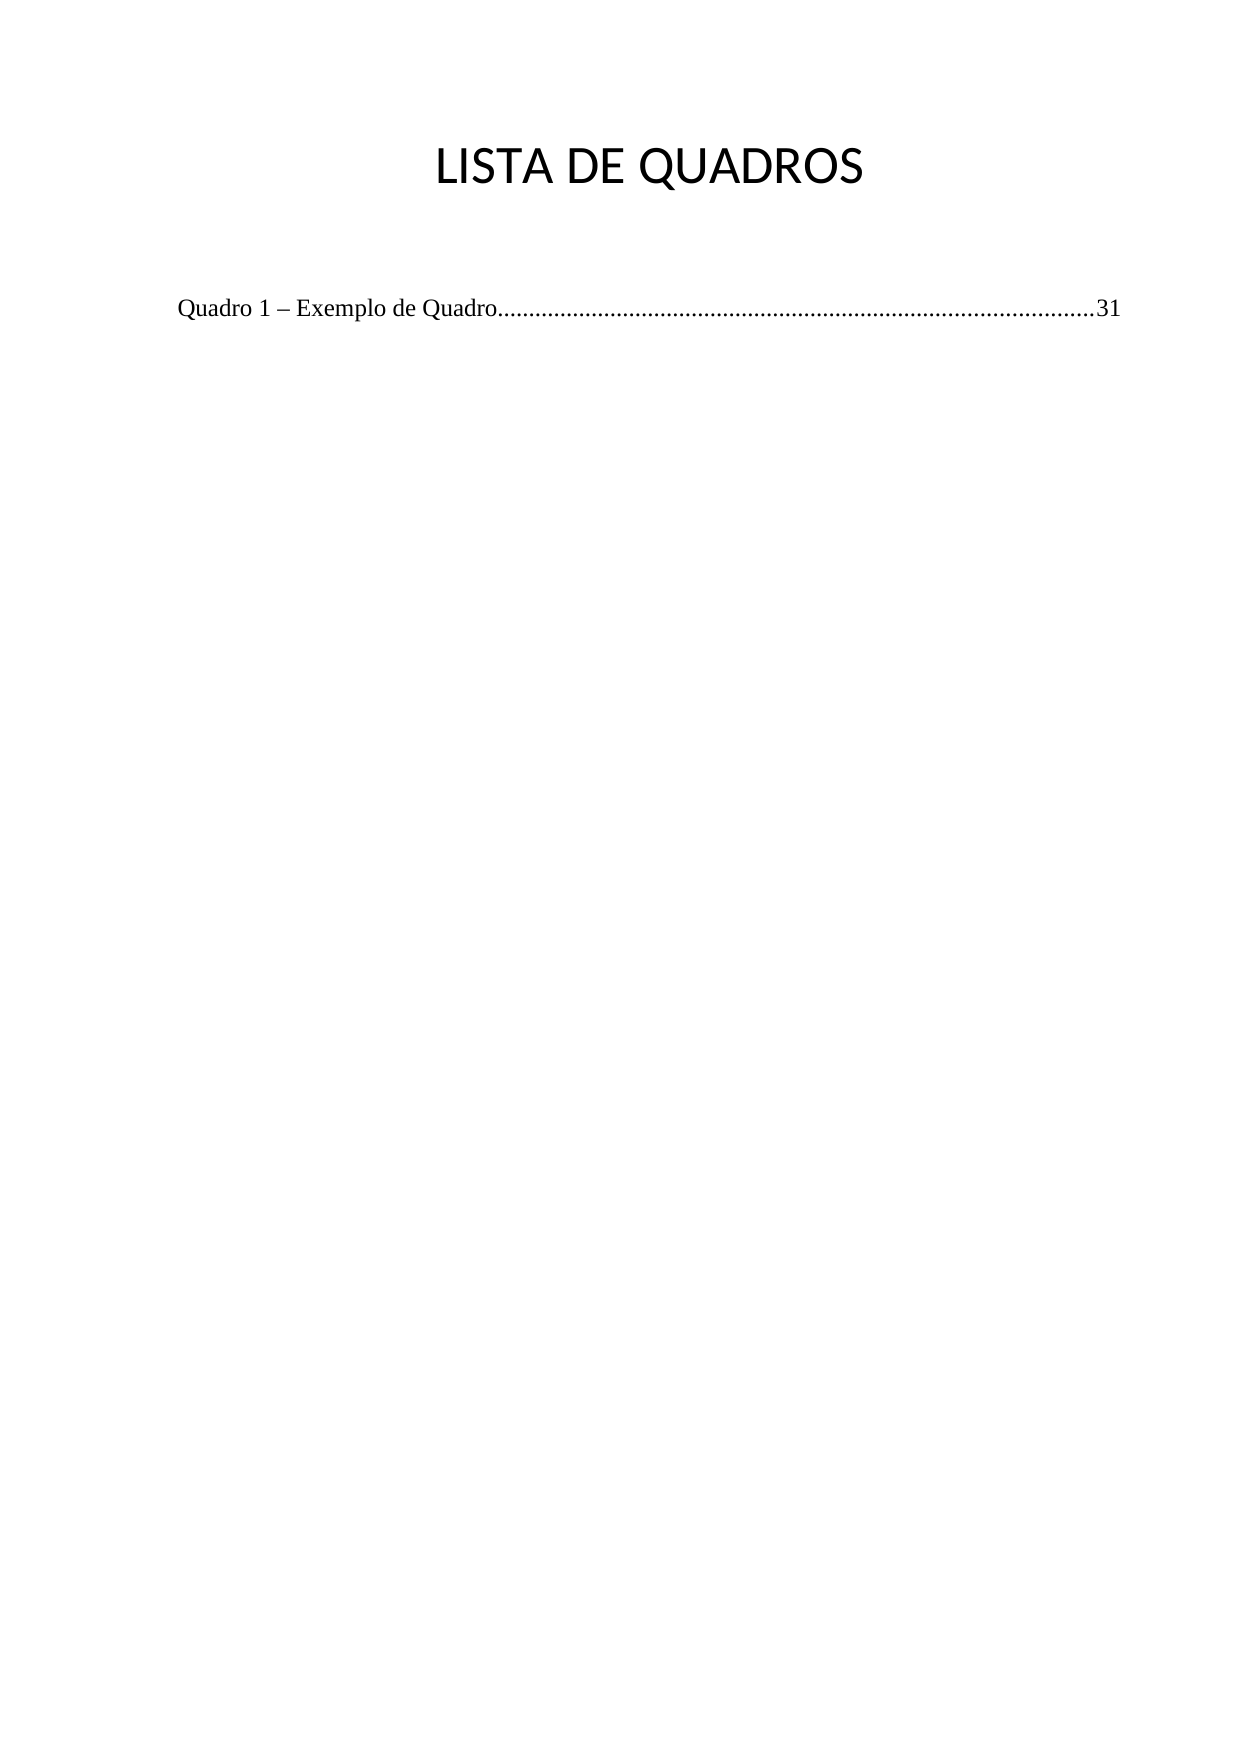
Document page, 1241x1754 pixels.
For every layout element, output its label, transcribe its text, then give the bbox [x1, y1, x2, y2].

subtitle LISTA DE QUADROS [177, 131, 1122, 197]
text Quadro 1 – Exemplo de Quadro 31 [177, 293, 1122, 322]
